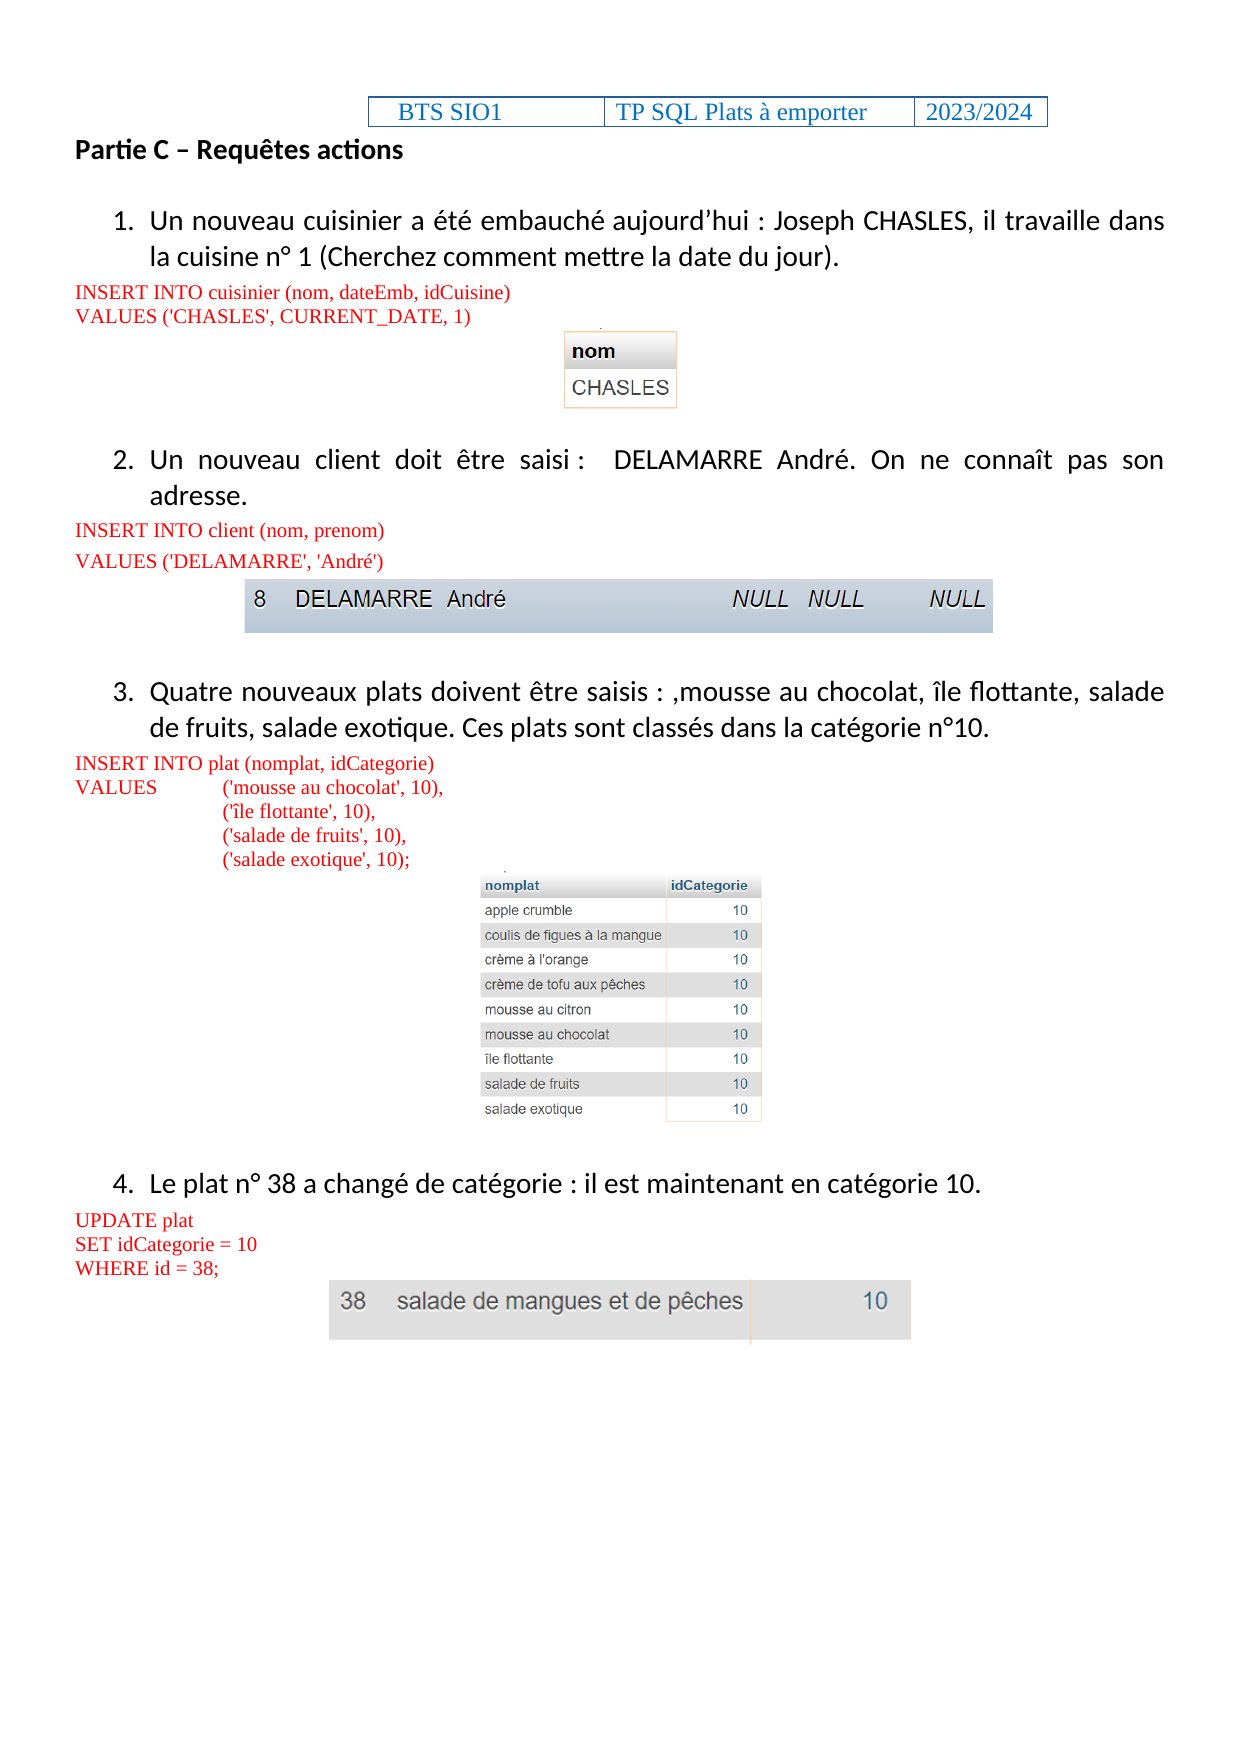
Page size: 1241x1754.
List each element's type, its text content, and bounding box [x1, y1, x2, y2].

picture [560, 328, 680, 413]
list Un nouveau cuisinier a été embauché aujourd’hui : Joseph CHASLES, il travaille dans la cuisine n° 1 (Cherchez comment mettre la date du jour). [112, 202, 1165, 274]
text VALUES ('DELAMARRE', 'André') [75, 549, 1165, 573]
list Quatre nouveaux plats doivent être saisis : ,mousse au chocolat, île flottante, salade de fruits, salade exotique. Ces plats sont classés dans la catégorie n°10. [112, 673, 1165, 745]
text ('salade de fruits', 10), [75, 823, 1165, 847]
picture [329, 1279, 912, 1345]
text ('salade exotique', 10); [75, 847, 1165, 871]
text VALUES ('CHASLES', CURRENT_DATE, 1) [75, 304, 1165, 328]
text INSERT INTO cuisinier (nom, dateEmb, idCuisine) [75, 280, 1165, 304]
text INSERT INTO client (nom, prenom) [75, 518, 1165, 542]
list Un nouveau client doit être saisi : DELAMARRE André. On ne connaît pas son adresse. [112, 441, 1165, 512]
text UPDATE plat [75, 1207, 1165, 1232]
text VALUES ('mousse au chocolat', 10), [75, 775, 1165, 799]
text WHERE id = 38; [75, 1256, 1165, 1280]
text ('île flottante', 10), [75, 799, 1165, 823]
picture [477, 871, 763, 1125]
picture [244, 579, 996, 633]
text SET idCategorie = 10 [75, 1232, 1165, 1256]
list Le plat n° 38 a changé de catégorie : il est maintenant en catégorie 10. [112, 1166, 1165, 1201]
subtitle Partie C – Requêtes actions [75, 131, 1165, 167]
text INSERT INTO plat (nomplat, idCategorie) [75, 751, 1165, 775]
